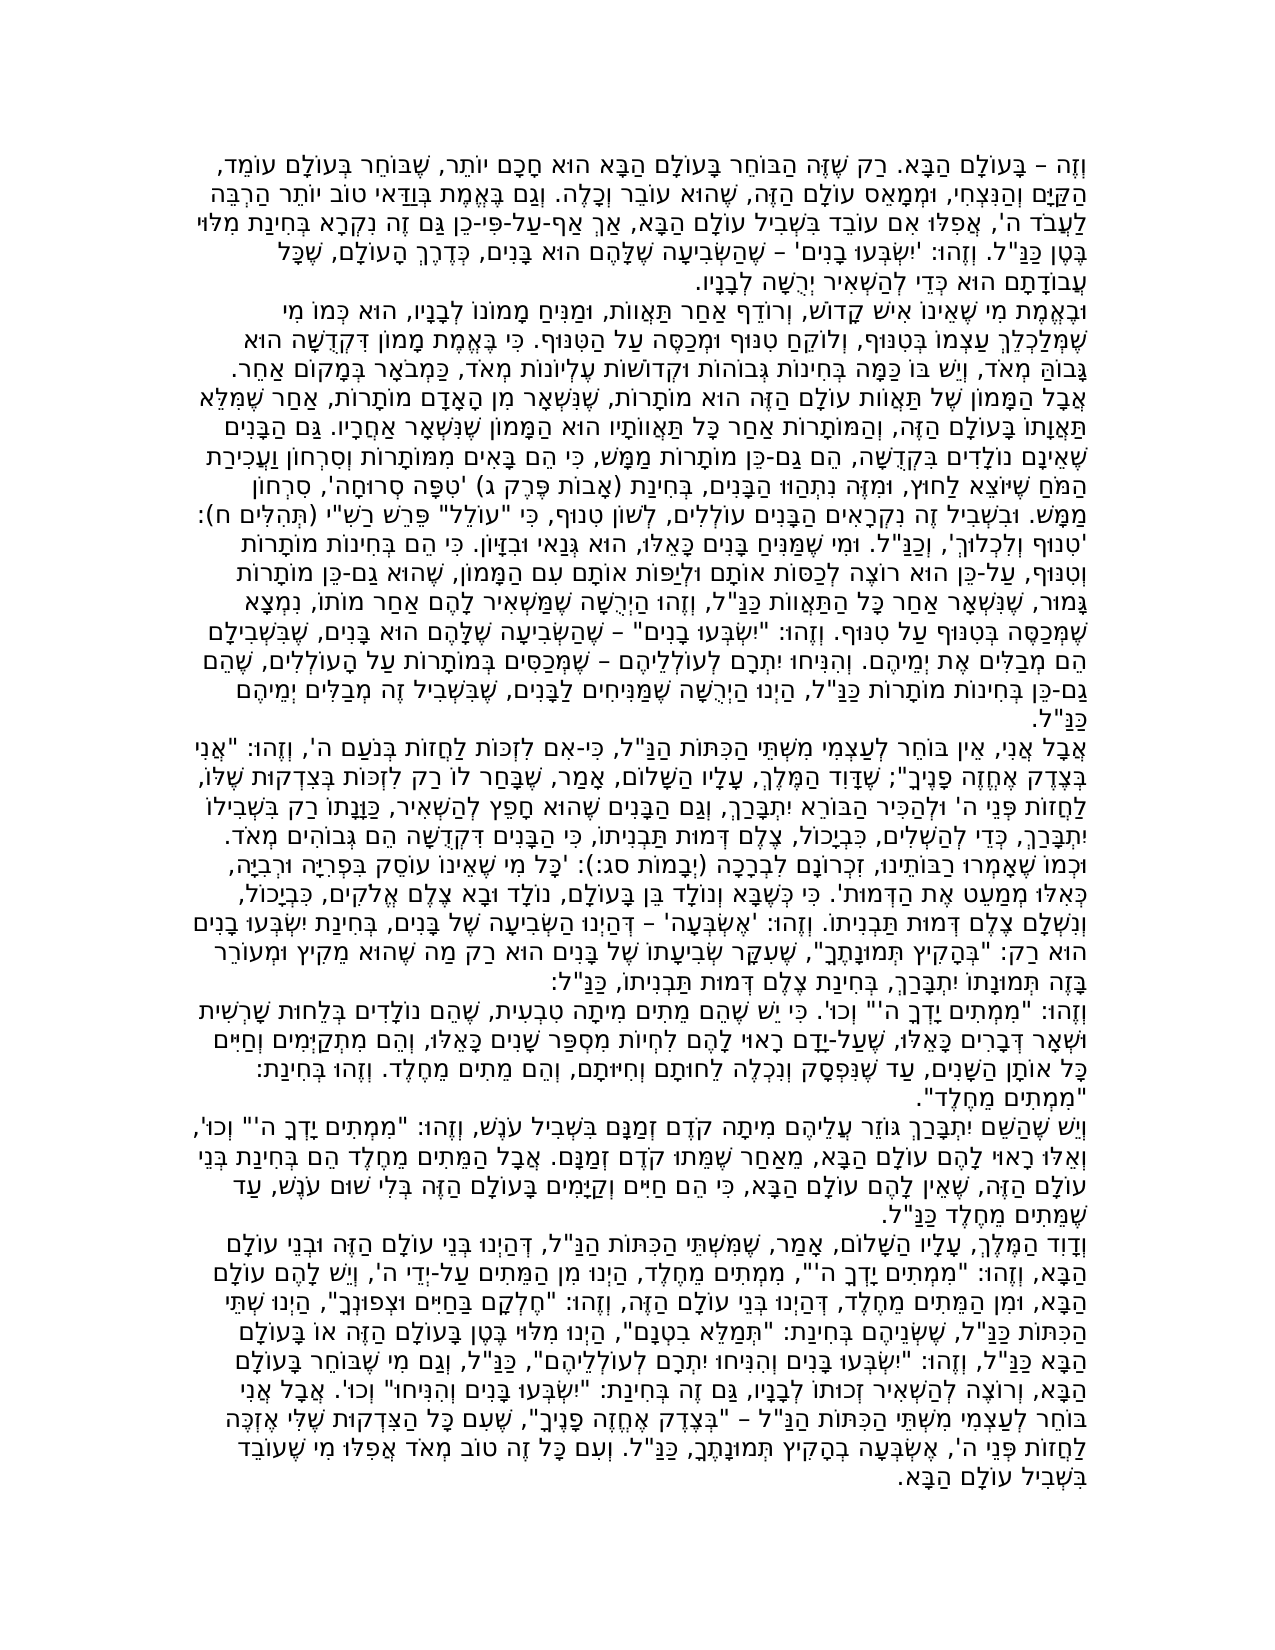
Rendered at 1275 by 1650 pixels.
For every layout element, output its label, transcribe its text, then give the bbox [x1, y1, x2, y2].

text וּבֶאֱמֶת מִי שֶׁאֵינוֹ אִישׁ קָדוֹשׁ, וְרוֹדֵף אַחַר תַּאֲווֹת, וּמַנִּיחַ מָמוֹנוֹ לְבָנָיו, הוּא כְּמוֹ מִי שֶׁמְּלַכְלֵךְ עַצְמוֹ בְּטִנּוּף, וְלוֹקֵחַ טִנּוּף וּמְכַסֶּה עַל הַטִּנּוּף. כִּי בֶּאֱמֶת מָמוֹן דִּקְדֻשָּׁה הוּא גָּבוֹהַּ מְאֹד, וְיֵשׁ בּוֹ כַּמָּה בְּחִינוֹת גְּבוֹהוֹת וּקְדוֹשׁוֹת עֶלְיוֹנוֹת מְאֹד, כַּמְבֹאָר בְּמָקוֹם אַחֵר. אֲבָל הַמָּמוֹן שֶׁל תַּאֲוֹות עוֹלָם הַזֶּה הוּא מוֹתָרוֹת, שֶׁנִּשְׁאָר מִן הָאָדָם מוֹתָרוֹת, אַחַר שֶׁמִּלֵּא תַּאֲוָתוֹ בָּעוֹלָם הַזֶּה, וְהַמּוֹתָרוֹת אַחַר כָּל תַּאֲווֹתָיו הוּא הַמָּמוֹן שֶׁנִּשְׁאָר אַחֲרָיו. גַּם הַבָּנִים שֶׁאֵינָם נוֹלָדִים בִּקְדֻשָּׁה, הֵם גַם-כֵּן מוֹתָרוֹת מַמָּשׁ, כִּי הֵם בָּאִים מִמּוֹתָרוֹת וְסִרְחוֹן וַעֲכִירַת הַמֹּחַ שֶׁיּוֹצֵא לַחוּץ, וּמִזֶּה נִתְהַוּוּ הַבָּנִים, בְּחִינַת (אָבוֹת פֶּרֶק ג) 'טִפָּה סְרוּחָה', סִרְחוֹן מַמָּשׁ. וּבִשְׁבִיל זֶה נִקְרָאִים הַבָּנִים עוֹלְלִים, לְשׁוֹן טִנוּף, כִּי "עוֹלֵל" פֵּרֵשׁ רַשִׁ"י (תְּהִלִּים ח): 'טִנוּף וְלִכְלוּךְ', וְכַנַּ"ל. וּמִי שֶׁמַּנִּיחַ בָּנִים כָּאֵלּוּ, הוּא גְּנַאי וּבִזָּיוֹן. כִּי הֵם בְּחִינוֹת מוֹתָרוֹת וְטִנּוּף, עַל-כֵּן הוּא רוֹצֶה לְכַסּוֹת אוֹתָם וּלְיַפּוֹת אוֹתָם עִם הַמָּמוֹן, שֶׁהוּא גַם-כֵּן מוֹתָרוֹת גָּמוּר, שֶׁנִּשְׁאָר אַחַר כָּל הַתַּאֲווֹת כַּנַּ"ל, וְזֶהוּ הַיְרֻשָּׁה שֶׁמַּשְׁאִיר לָהֶם אַחַר מוֹתוֹ, נִמְצָא שֶׁמְּכַסֶּה בְּטִנּוּף עַל טִנּוּף. וְזֶהוּ: "יִשְׂבְּעוּ בָנִים" – שֶׁהַשְּׂבִיעָה שֶׁלָּהֶם הוּא בָּנִים, שֶׁבִּשְׁבִילָם הֵם מְבַלִּים אֶת יְמֵיהֶם. וְהִנִּיחוּ יִתְרָם לְעוֹלְלֵיהֶם – שֶׁמְּכַסִּים בְּמוֹתָרוֹת עַל הָעוֹלְלִים, שֶׁהֵם גַם-כֵּן בְּחִינוֹת מוֹתָרוֹת כַּנַּ"ל, הַיְנוּ הַיְרֻשָּׁה שֶׁמַּנִּיחִים לַבָּנִים, שֶׁבִּשְׁבִיל זֶה מְבַלִּים יְמֵיהֶם כַּנַּ"ל. [187, 296, 1087, 733]
text אֲבָל אֲנִי, אֵין בּוֹחֵר לְעַצְמִי מִשְּׁתֵּי הַכִּתּוֹת הַנַּ"ל, כִּי-אִם לִזְכּוֹת לַחֲזוֹת בְּנֹעַם ה', וְזֶהוּ: "אֲנִי בְּצֶדֶק אֶחֱזֶה פָנֶיךָ"; שֶׁדָּוִד הַמֶּלֶךְ, עָלָיו הַשָּׁלוֹם, אָמַר, שֶׁבָּחַר לוֹ רַק לִזְכּוֹת בְּצִדְקוּת שֶׁלּוֹ, לַחֲזוֹת פְּנֵי ה' וּלְהַכִּיר הַבּוֹרֵא יִתְבָּרַךְ, וְגַם הַבָּנִים שֶׁהוּא חָפֵץ לְהַשְׁאִיר, כַּוָּנָתוֹ רַק בִּשְׁבִילוֹ יִתְבָּרַךְ, כְּדֵי לְהַשְׁלִים, כִּבְיָכוֹל, צֶלֶם דְּמוּת תַּבְנִיתוֹ, כִּי הַבָּנִים דִּקְדֻשָּׁה הֵם גְּבוֹהִים מְאֹד. וּכְמוֹ שֶׁאָמְרוּ רַבּוֹתֵינוּ, זִכְרוֹנָם לִבְרָכָה (יְבָמוֹת סג:): 'כָּל מִי שֶׁאֵינוֹ עוֹסֵק בִּפְרִיָּה וּרְבִיָּה, כְּאִלּוּ מְמַעֵט אֶת הַדְּמוּת'. כִּי כְּשֶׁבָּא וְנוֹלָד בֵּן בָּעוֹלָם, נוֹלָד וּבָא צֶלֶם אֱלֹקִים, כִּבְיָכוֹל, וְנִשְׁלָם צֶלֶם דְּמוּת תַּבְנִיתוֹ. וְזֶהוּ: 'אֶשְׂבְּעָה' – דְּהַיְנוּ הַשְּׂבִיעָה שֶׁל בָּנִים, בְּחִינַת יִשְׂבְּעוּ בָנִים הוּא רַק: "בְּהָקִיץ תְּמוּנָתֶךָ", שֶׁעִקָּר שְׂבִיעָתוֹ שֶׁל בָּנִים הוּא רַק מַה שֶּׁהוּא מֵקִיץ וּמְעוֹרֵר בָּזֶה תְּמוּנָתוֹ יִתְבָּרַךְ, בְּחִינַת צֶלֶם דְּמוּת תַּבְנִיתוֹ, כַּנַּ"ל: [187, 733, 1087, 996]
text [187, 150, 1087, 296]
text וְיֵשׁ שֶׁהַשֵּׁם יִתְבָּרַךְ גּוֹזֵר עֲלֵיהֶם מִיתָה קֹדֶם זְמַנָּם בִּשְׁבִיל עֹנֶשׁ, וְזֶהוּ: "מִמְתִים יָדְךָ ה'" וְכוּ', וְאֵלּוּ רָאוּי לָהֶם עוֹלָם הַבָּא, מֵאַחַר שֶׁמֵּתוּ קֹדֶם זְמַנָּם. אֲבָל הַמֵּתִים מֵחֶלֶד הֵם בְּחִינַת בְּנֵי עוֹלָם הַזֶּה, שֶׁאֵין לָהֶם עוֹלָם הַבָּא, כִּי הֵם חַיִּים וְקַיָּמִים בָּעוֹלָם הַזֶּה בְּלִי שׁוּם עֹנֶשׁ, עַד שֶׁמֵּתִים מֵחֶלֶד כַּנַּ"ל. [187, 1112, 1087, 1229]
text וְזֶהוּ: "מִמְתִים יָדְךָ ה'" וְכוּ'. כִּי יֵשׁ שֶׁהֵם מֵתִים מִיתָה טִבְעִית, שֶׁהֵם נוֹלָדִים בְּלֵחוּת שָׁרְשִׁית וּשְׁאָר דְּבָרִים כָּאֵלּוּ, שֶׁעַל-יָדָם רָאוּי לָהֶם לִחְיוֹת מִסְפַּר שָׁנִים כָּאֵלּוּ, וְהֵם מִתְקַיְּמִים וְחַיִּים כָּל אוֹתָן הַשָּׁנִים, עַד שֶׁנִּפְסָק וְנִכְלֶה לֵחוּתָם וְחִיּוּתָם, וְהֵם מֵתִים מֵחֶלֶד. וְזֶהוּ בְּחִינַת: "מִמְתִים מֵחֶלֶד". [187, 996, 1087, 1112]
text וְדָוִד הַמֶּלֶךְ, עָלָיו הַשָּׁלוֹם, אָמַר, שֶׁמִּשְּׁתֵּי הַכִּתּוֹת הַנַּ"ל, דְּהַיְנוּ בְּנֵי עוֹלָם הַזֶּה וּבְנֵי עוֹלָם הַבָּא, וְזֶהוּ: "מִמְתִים יָדְךָ ה'", מִמְתִים מֵחֶלֶד, הַיְנוּ מִן הַמֵּתִים עַל-יְדֵי ה', וְיֵשׁ לָהֶם עוֹלָם הַבָּא, וּמִן הַמֵּתִים מֵחֶלֶד, דְּהַיְנוּ בְּנֵי עוֹלָם הַזֶּה, וְזֶהוּ: "חֶלְקָם בַּחַיִּים וּצְפוּנְךָ", הַיְנוּ שְׁתֵּי הַכִּתּוֹת כַּנַּ"ל, שֶׁשְּׂנֵיהֶם בְּחִינַת: "תְּמַלֵּא בִטְנָם", הַיְנוּ מִלּוּי בֶּטֶן בָּעוֹלָם הַזֶּה אוֹ בָּעוֹלָם הַבָּא כַּנַּ"ל, וְזֶהוּ: "יִשְׂבְּעוּ בָּנִים וְהִנִּיחוּ יִתְרָם לְעוֹלְלֵיהֶם", כַּנַּ"ל, וְגַם מִי שֶׁבּוֹחֵר בָּעוֹלָם הַבָּא, וְרוֹצֶה לְהַשְׁאִיר זְכוּתוֹ לְבָנָיו, גַּם זֶה בְּחִינַת: "יִשְׂבְּעוּ בָּנִים וְהִנִּיחוּ" וְכוּ'. אֲבָל אֲנִי בּוֹחֵר לְעַצְמִי מִשְּׁתֵּי הַכִּתּוֹת הַנַּ"ל – "בְּצֶדֶק אֶחֱזֶה פָנֶיךָ", שֶׁעִם כָּל הַצִּדְקוּת שֶׁלִּי אֶזְכֶּה לַחֲזוֹת פְּנֵי ה', אֶשְׂבְּעָה בְהָקִיץ תְּמוּנָתֶךָ, כַּנַּ"ל. וְעִם כָּל זֶה טוֹב מְאֹד אֲפִלּוּ מִי שֶׁעוֹבֵד בִּשְׁבִיל עוֹלָם הַבָּא. [187, 1229, 1087, 1492]
